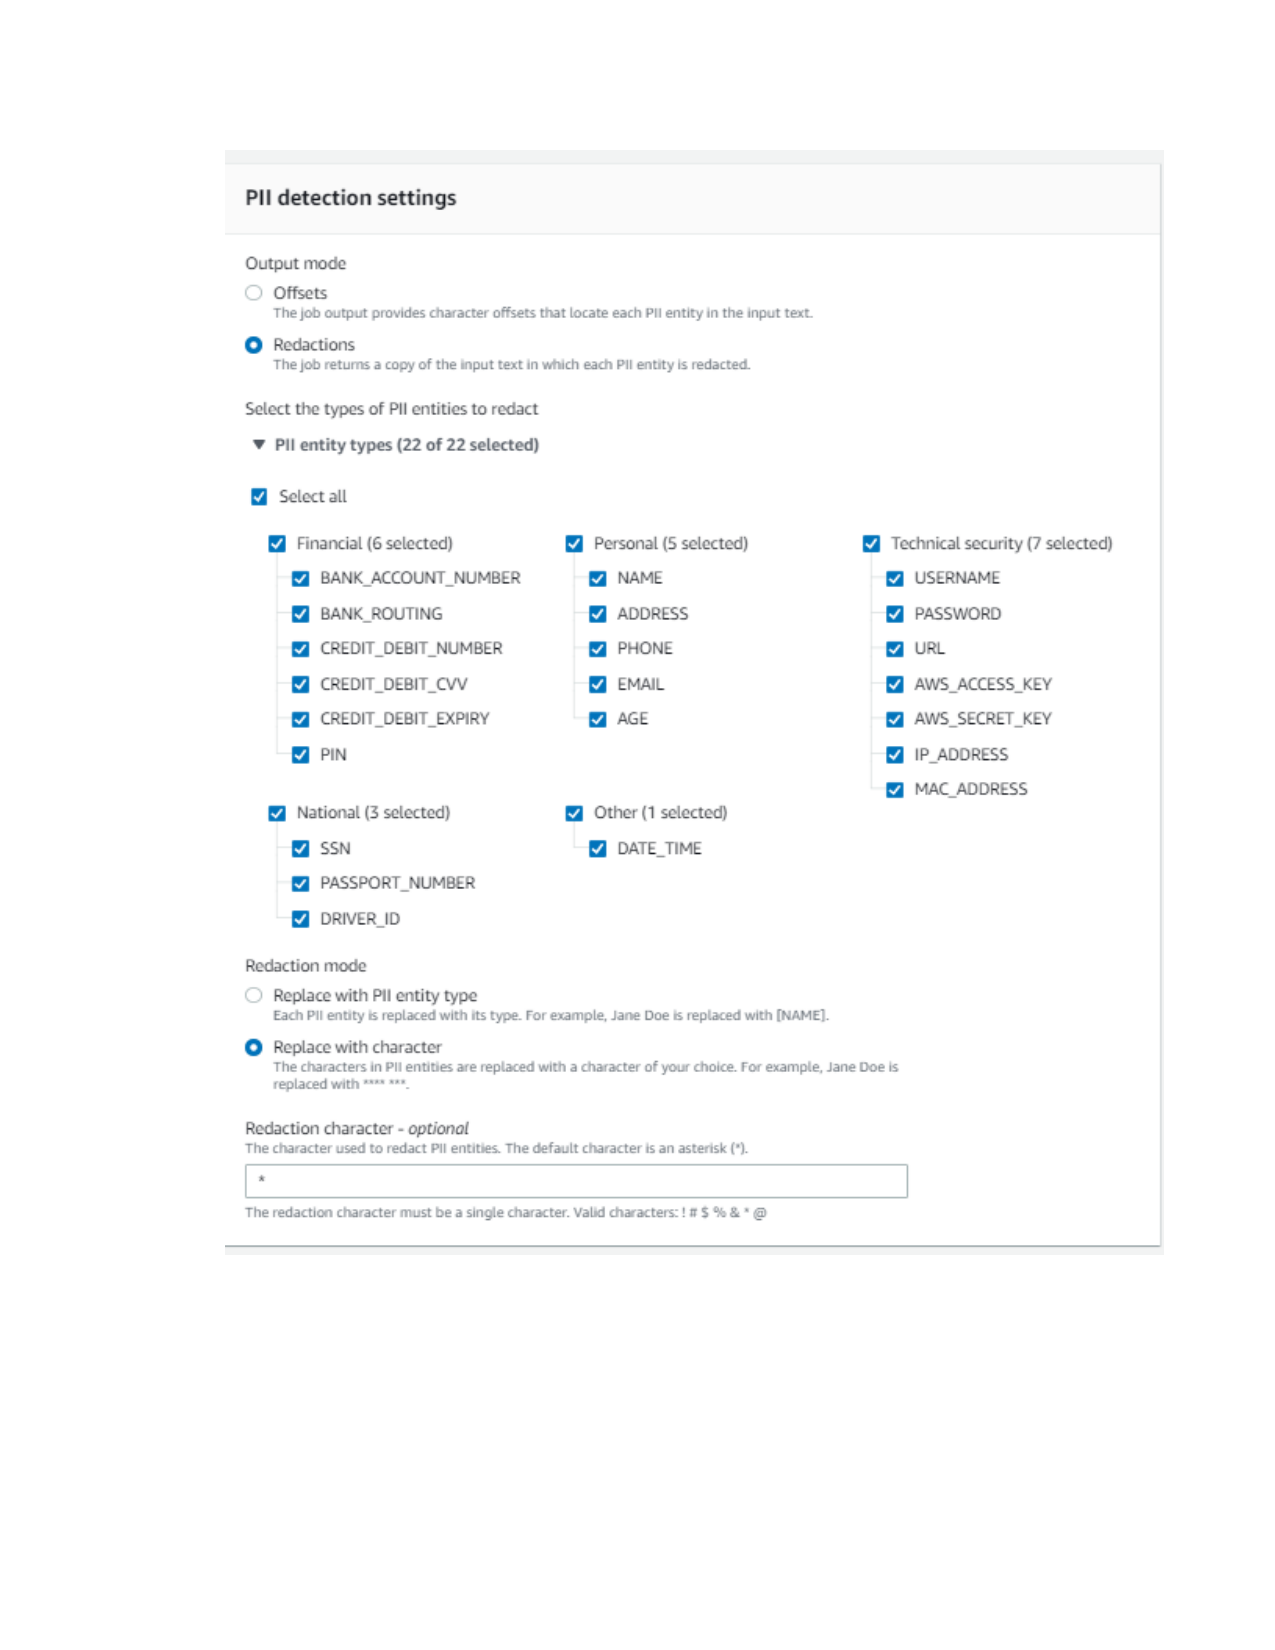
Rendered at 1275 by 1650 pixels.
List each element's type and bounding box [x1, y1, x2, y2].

picture [225, 150, 1164, 1255]
